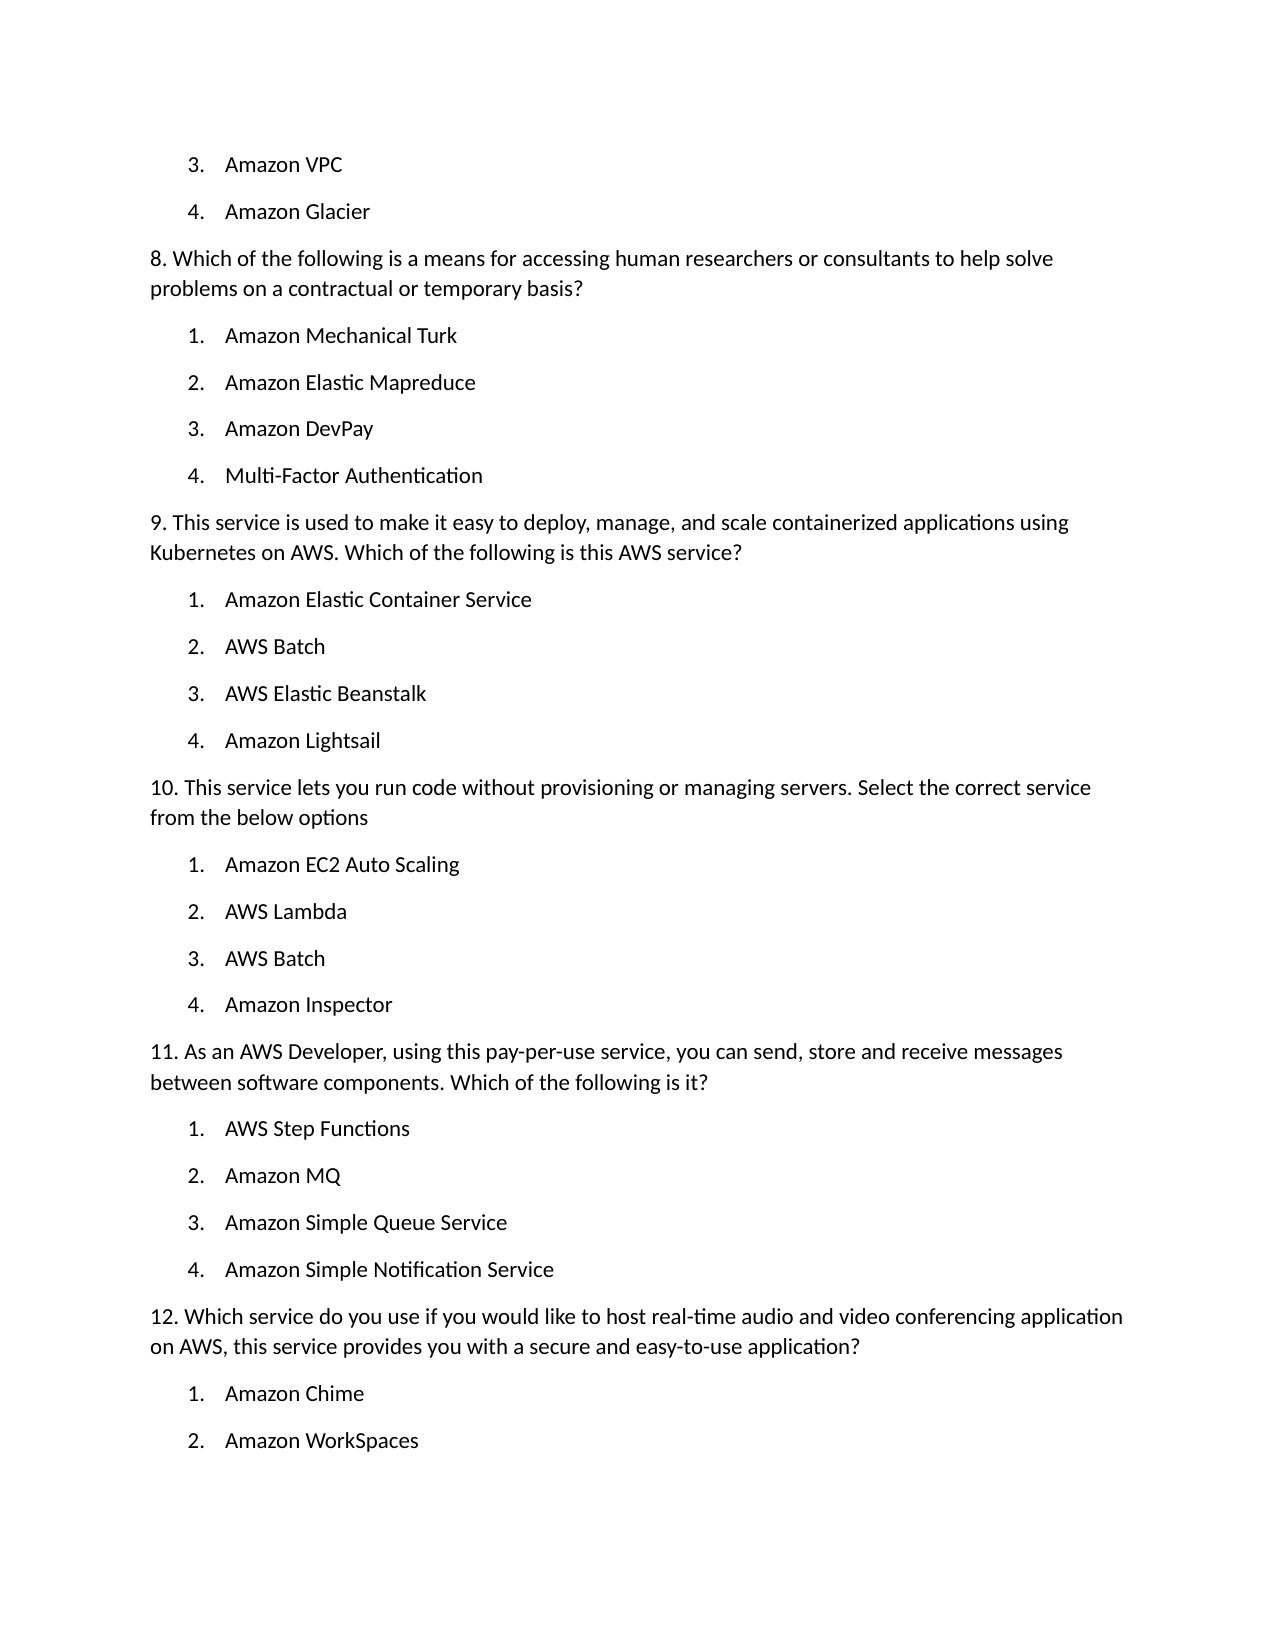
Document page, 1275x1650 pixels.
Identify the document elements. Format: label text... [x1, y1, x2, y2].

list Amazon MQ [187, 1161, 1125, 1189]
list AWS Batch [187, 944, 1125, 972]
list AWS Elastic Beanstalk [187, 679, 1125, 707]
list Amazon WorkSpaces [187, 1426, 1125, 1454]
list AWS Lambda [187, 897, 1125, 925]
list Amazon Mechanical Turk [187, 321, 1125, 349]
list Amazon Elastic Mapreduce [187, 368, 1125, 396]
text 10. This service lets you run code without provisioning or managing servers. Select the correct service from the below options [150, 773, 1125, 831]
list Amazon Elastic Container Service [187, 585, 1125, 613]
list Amazon Simple Queue Service [187, 1208, 1125, 1236]
list Amazon DevPay [187, 414, 1125, 443]
text 8. Which of the following is a means for accessing human researchers or consultants to help solve problems on a contractual or temporary basis? [150, 244, 1125, 302]
list AWS Batch [187, 632, 1125, 660]
list Amazon EC2 Auto Scaling [187, 850, 1125, 878]
list Amazon Lightsail [187, 726, 1125, 754]
list AWS Step Functions [187, 1114, 1125, 1143]
list Amazon Chime [187, 1379, 1125, 1407]
text 12. Which service do you use if you would like to host real-time audio and video conferencing application on AWS, this service provides you with a secure and easy-to-use application? [150, 1302, 1125, 1360]
list Amazon Inspector [187, 991, 1125, 1019]
list Multi-Factor Authentication [187, 461, 1125, 489]
text 11. As an AWS Developer, using this pay-per-use service, you can send, store and receive messages between software components. Which of the following is it? [150, 1037, 1125, 1096]
list Amazon Simple Notification Service [187, 1255, 1125, 1283]
list Amazon Glacier [187, 197, 1125, 225]
list Amazon VPC [187, 150, 1125, 178]
text 9. This service is used to make it easy to deploy, manage, and scale containerized applications using Kubernetes on AWS. Which of the following is this AWS service? [150, 508, 1125, 567]
